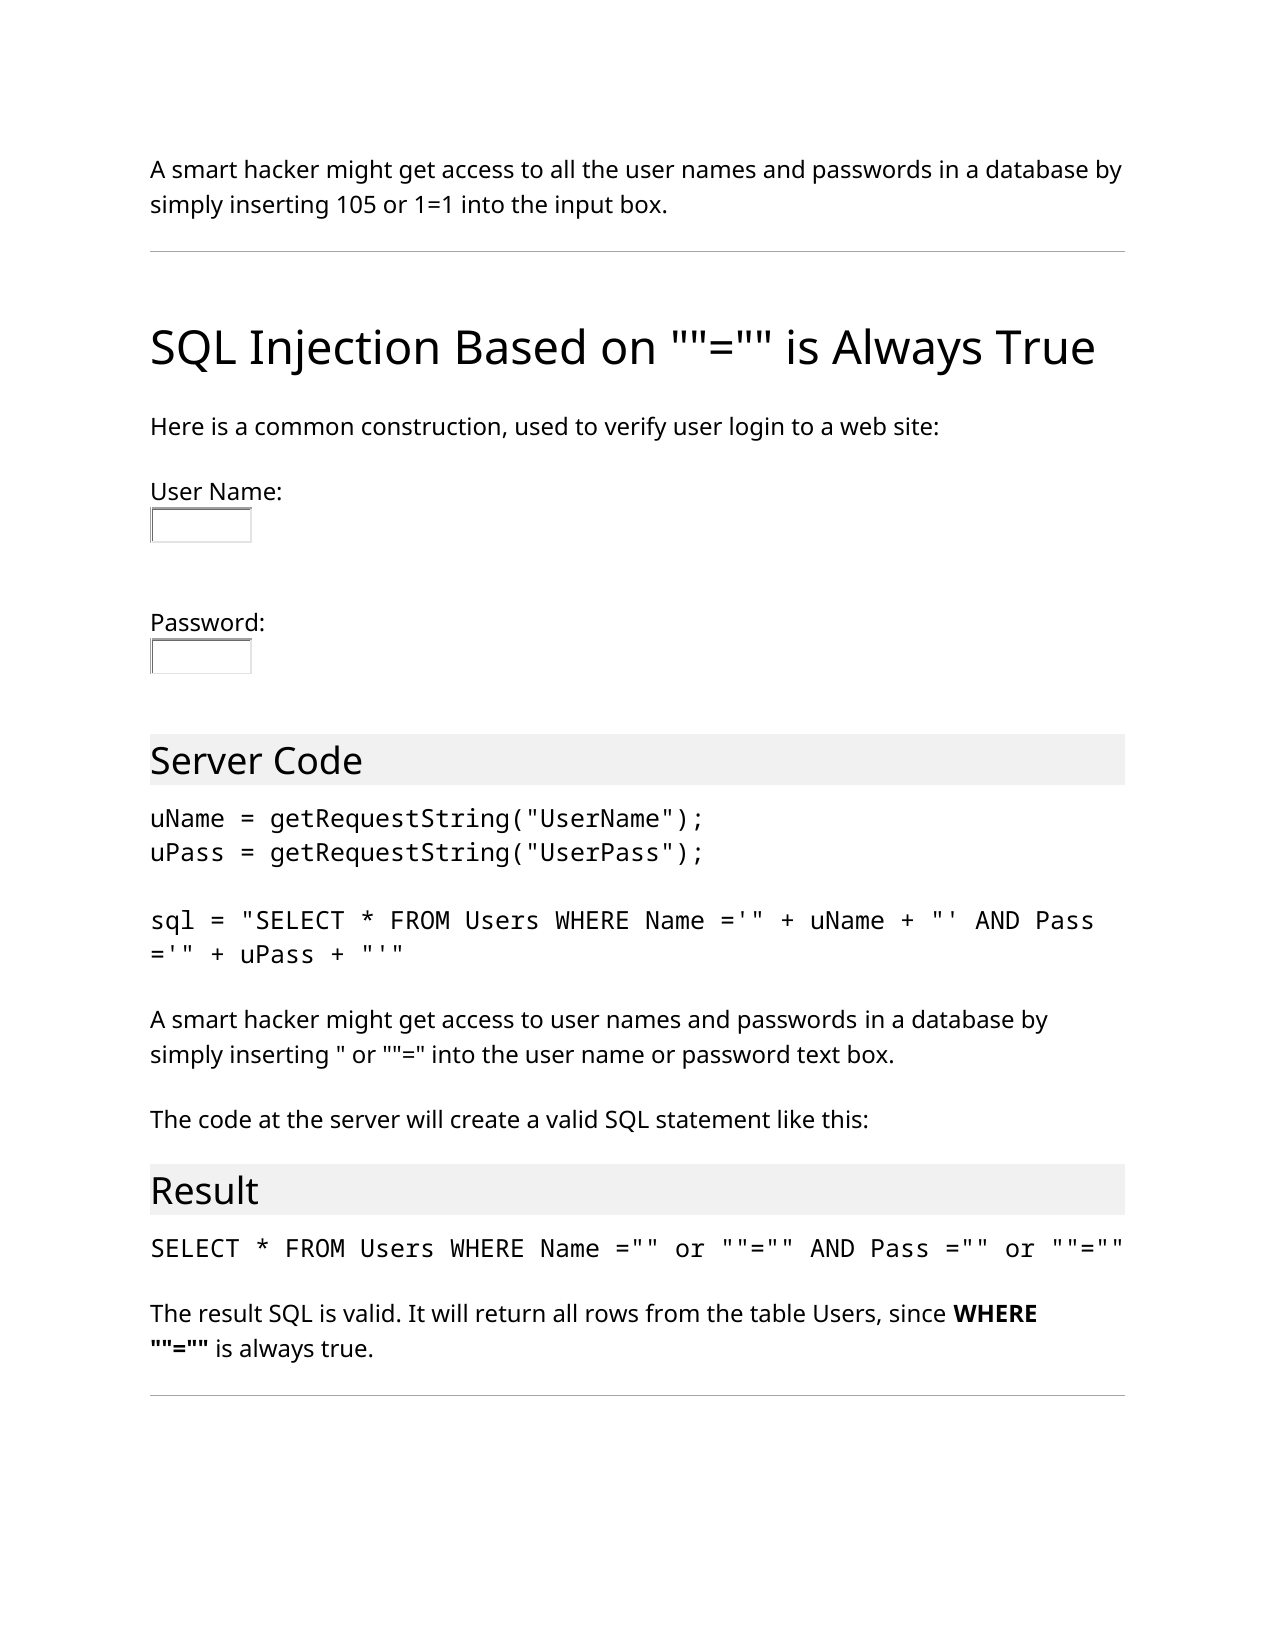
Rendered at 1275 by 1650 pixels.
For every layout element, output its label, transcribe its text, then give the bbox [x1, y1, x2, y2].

text uName = getRequestString("UserName"); uPass = getRequestString("UserPass"); sql = "SELECT * FROM Users WHERE Name ='" + uName + "' AND Pass ='" + uPass + "'" [150, 801, 1125, 971]
text Here is a common construction, used to verify user login to a web site: [150, 407, 1125, 443]
text Password: [150, 603, 1125, 705]
text A smart hacker might get access to user names and passwords in a database by simply inserting " or ""=" into the user name or password text box. [150, 1000, 1125, 1071]
text Server Code [150, 734, 1125, 785]
text The code at the server will create a valid SQL statement like this: [150, 1100, 1125, 1135]
text A smart hacker might get access to all the user names and passwords in a database by simply inserting 105 or 1=1 into the input box. [150, 150, 1125, 220]
text The result SQL is valid. It will return all rows from the table Users, since WHERE ""="" is always true. [150, 1294, 1125, 1364]
text SELECT * FROM Users WHERE Name ="" or ""="" AND Pass ="" or ""="" [150, 1231, 1125, 1265]
text Result [150, 1164, 1125, 1215]
text User Name: [150, 472, 1125, 574]
text SQL Injection Based on ""="" is Always True [150, 314, 1125, 378]
